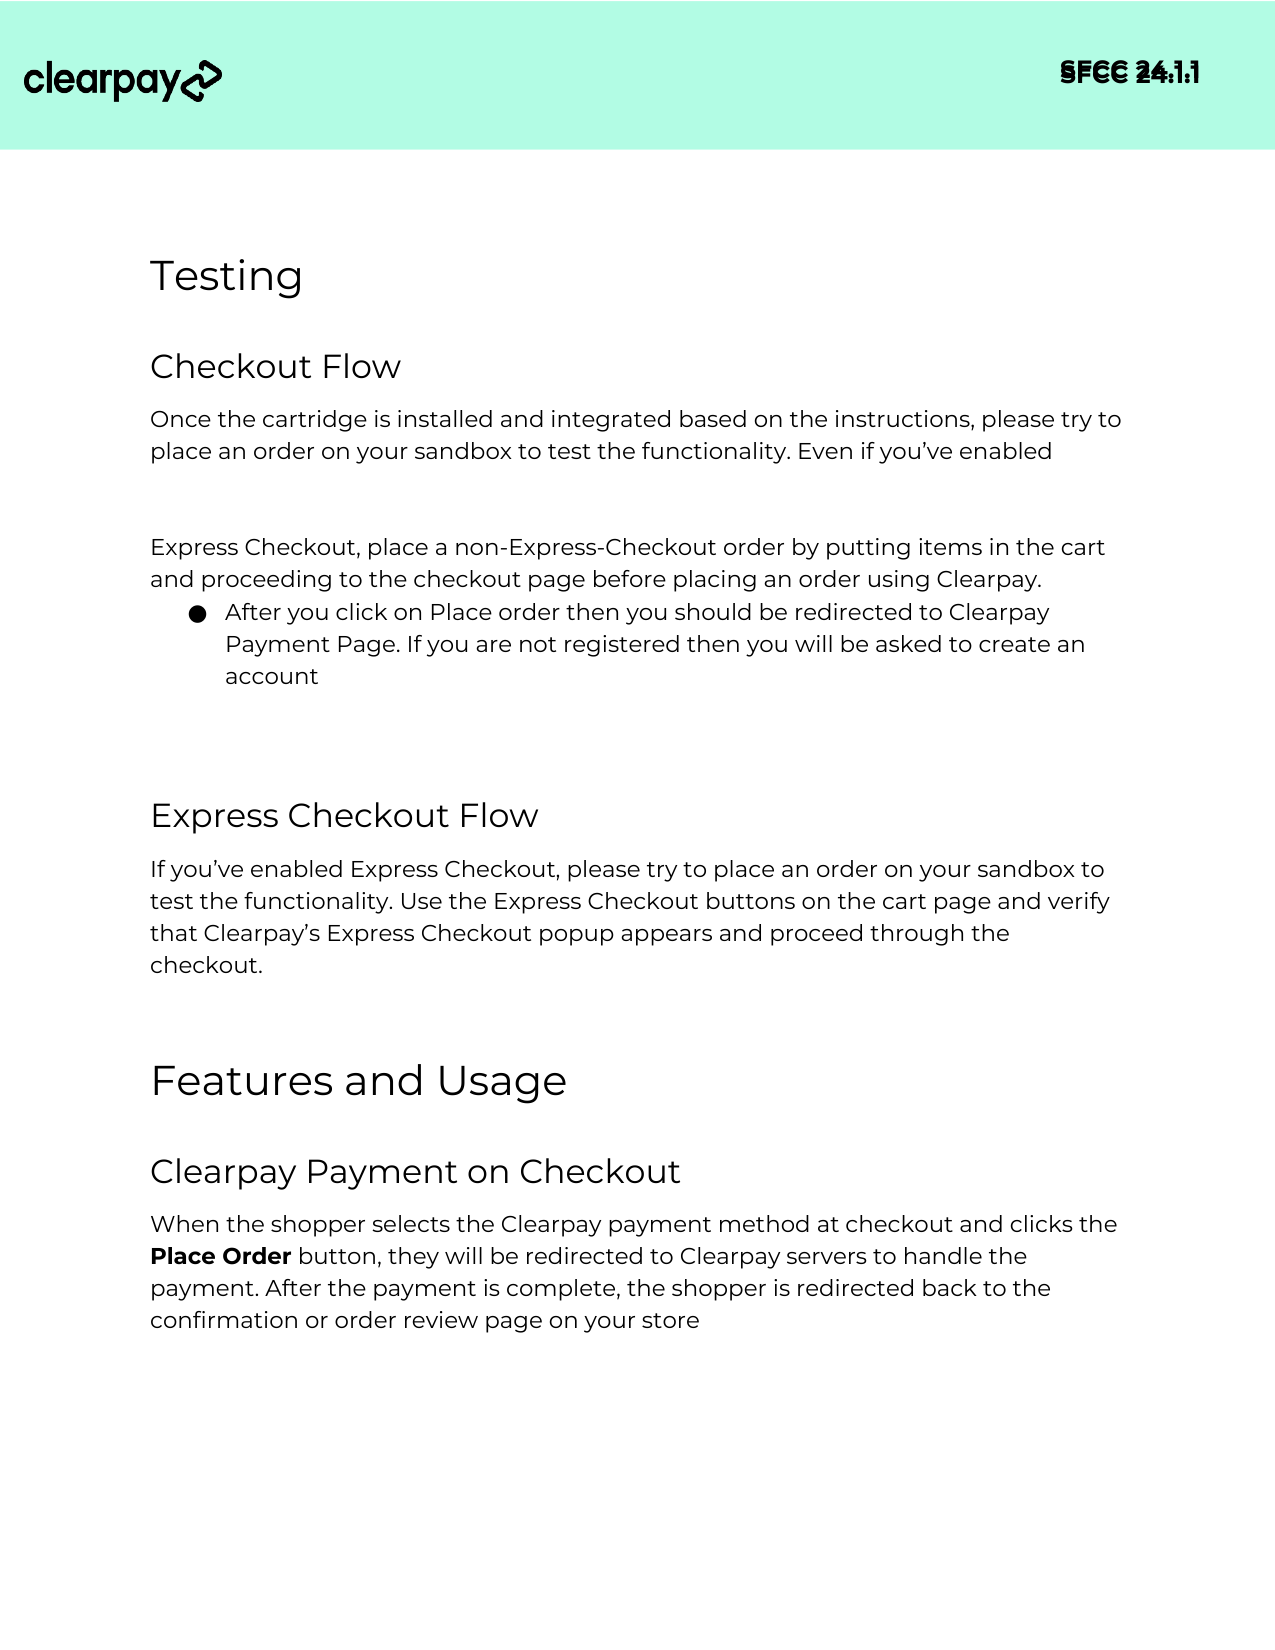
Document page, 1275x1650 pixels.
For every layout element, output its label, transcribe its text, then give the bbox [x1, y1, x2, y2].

subtitle Clearpay Payment on Checkout [150, 1151, 1125, 1192]
subtitle Testing [150, 250, 1125, 301]
subtitle Express Checkout Flow [150, 796, 1125, 836]
text When the shopper selects the Clearpay payment method at checkout and clicks the Place Order button, they will be redirected to Clearpay servers to handle the payment. After the payment is complete, the shopper is redirected back to the confirmation or order review page on your store [150, 1210, 1125, 1334]
list After you click on Place order then you should be redirected to Clearpay Payment Page. If you are not registered then you will be asked to create an account [187, 598, 1125, 690]
subtitle Checkout Flow [150, 346, 1125, 387]
subtitle Features and Usage [150, 1055, 1125, 1106]
text If you’ve enabled Express Checkout, please try to place an order on your sandbox to test the functionality. Use the Express Checkout buttons on the cart page and verify that Clearpay’s Express Checkout popup appears and proceed through the checkout. [150, 855, 1125, 979]
text Express Checkout, place a non-Express-Checkout order by putting items in the cart and proceeding to the checkout page before placing an order using Clearpay. [150, 533, 1125, 593]
picture [23, 60, 223, 102]
text Once the cartridge is installed and integrated based on the instructions, please try to place an order on your sandbox to test the functionality. Even if you’ve enabled [150, 405, 1125, 465]
